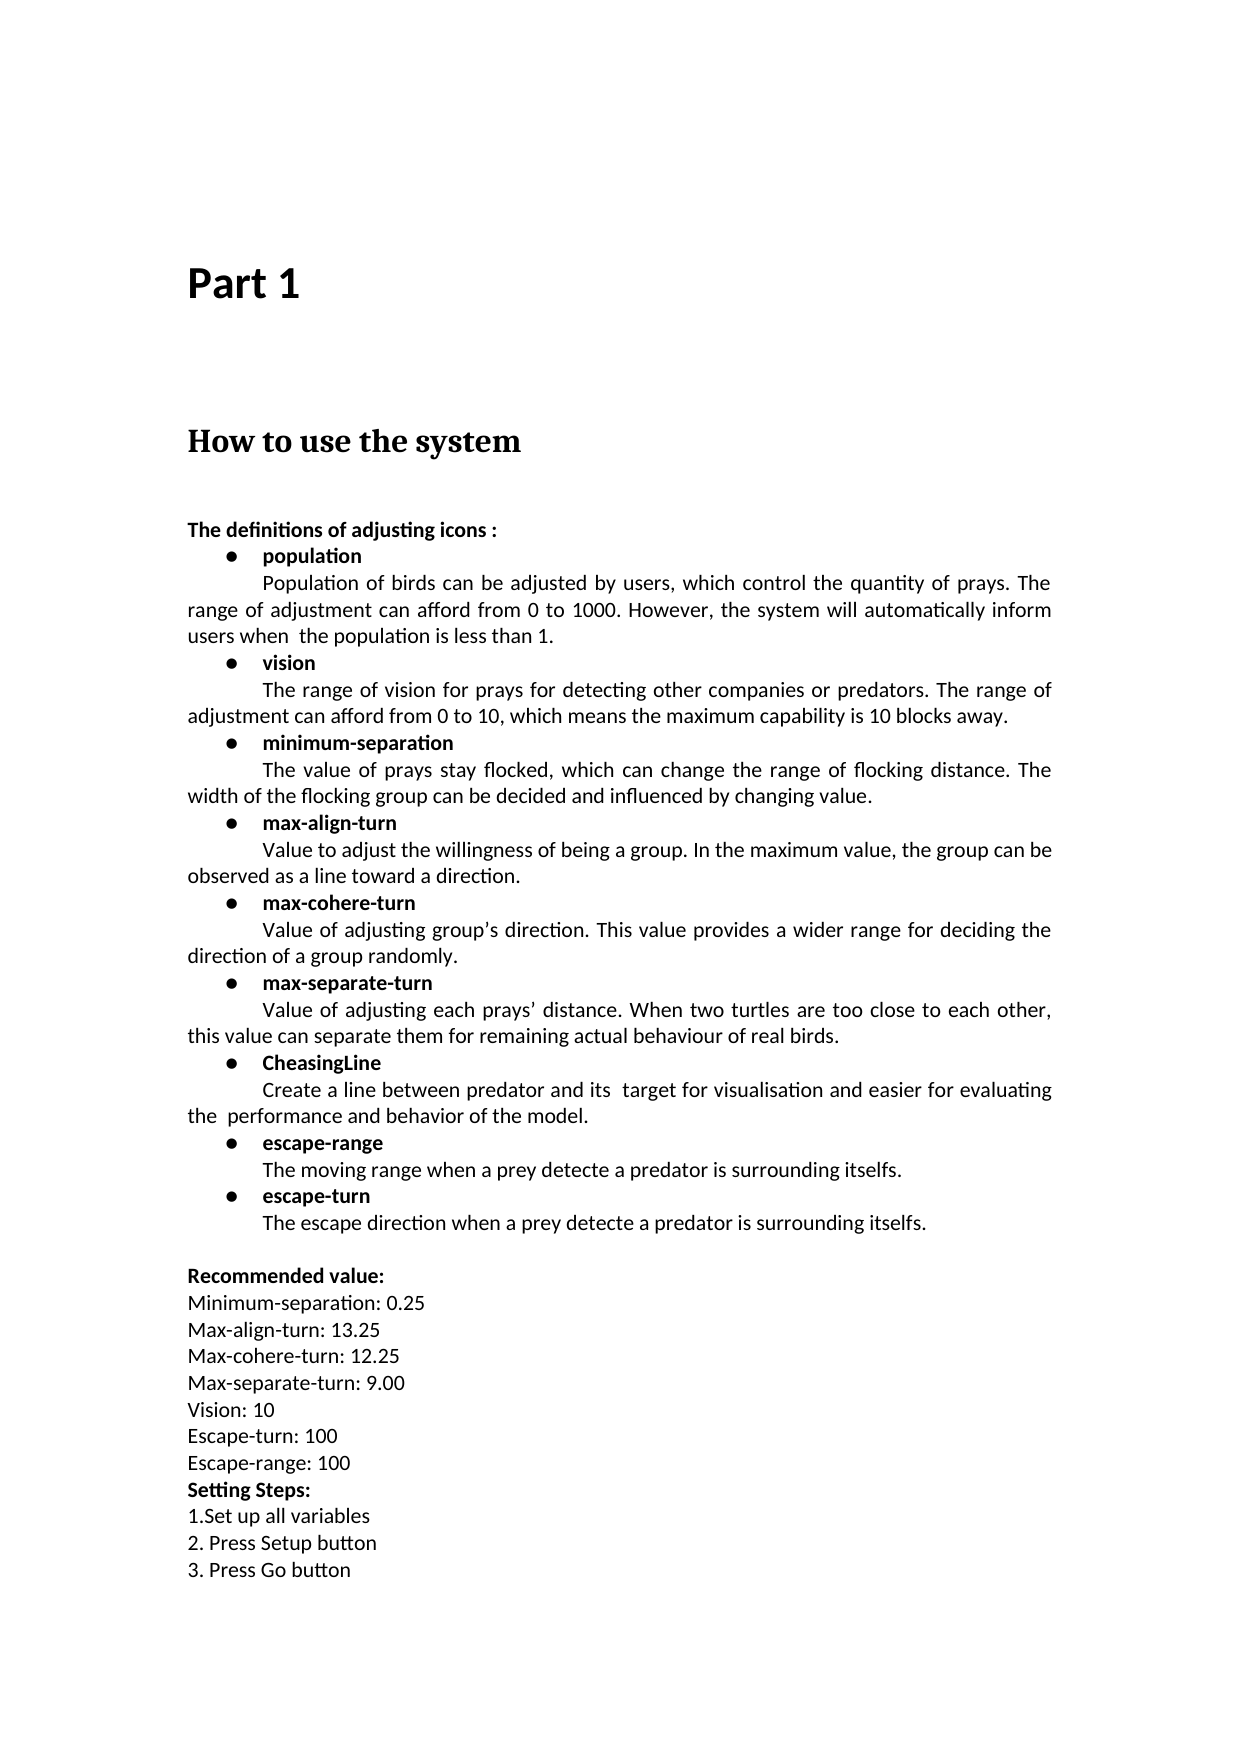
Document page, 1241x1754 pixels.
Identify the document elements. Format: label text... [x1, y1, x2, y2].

text Value of adjusting group’s direction. This value provides a wider range for deciding the direction of a group randomly. [187, 916, 1053, 969]
list max-cohere-turn [225, 889, 1053, 916]
list max-align-turn [225, 809, 1053, 836]
text The range of vision for prays for detecting other companies or predators. The range of adjustment can afford from 0 to 10, which means the maximum capability is 10 blocks away. [187, 676, 1053, 729]
text Minimum-separation: 0.25 [187, 1289, 1053, 1316]
text Value to adjust the willingness of being a group. In the maximum value, the group can be observed as a line toward a direction. [187, 836, 1053, 889]
text Recommended value: [187, 1263, 1053, 1289]
text Create a line between predator and its target for visualisation and easier for evaluating the performance and behavior of the model. [187, 1076, 1053, 1129]
list minimum-separation [225, 729, 1053, 756]
list escape-turn [225, 1183, 1053, 1209]
text Max-separate-turn: 9.00 [187, 1369, 1053, 1396]
list max-separate-turn [225, 969, 1053, 996]
text Max-align-turn: 13.25 [187, 1316, 1053, 1343]
text Escape-range: 100 [187, 1449, 1053, 1476]
text Population of birds can be adjusted by users, which control the quantity of prays. The range of adjustment can afford from 0 to 1000. However, the system will automatically inform users when the population is less than 1. [187, 569, 1053, 649]
text 2. Press Setup button [187, 1529, 1053, 1556]
list vision [225, 649, 1053, 676]
text The definitions of adjusting icons : [187, 516, 1053, 543]
text The moving range when a prey detecte a predator is surrounding itselfs. [187, 1156, 1053, 1183]
subtitle Part 1 [187, 253, 1053, 309]
list CheasingLine [225, 1049, 1053, 1076]
text The value of prays stay flocked, which can change the range of flocking distance. The width of the flocking group can be decided and influenced by changing value. [187, 756, 1053, 809]
text 1.Set up all variables [187, 1503, 1053, 1529]
list population [225, 543, 1053, 569]
text Value of adjusting each prays’ distance. When two turtles are too close to each other, this value can separate them for remaining actual behaviour of real birds. [187, 996, 1053, 1049]
text Escape-turn: 100 [187, 1423, 1053, 1449]
text 3. Press Go button [187, 1556, 1053, 1583]
subtitle How to use the system [187, 423, 1053, 461]
text Vision: 10 [187, 1396, 1053, 1423]
text Setting Steps: [187, 1476, 1053, 1503]
list escape-range [225, 1129, 1053, 1156]
text Max-cohere-turn: 12.25 [187, 1343, 1053, 1369]
text The escape direction when a prey detecte a predator is surrounding itselfs. [187, 1209, 1053, 1236]
